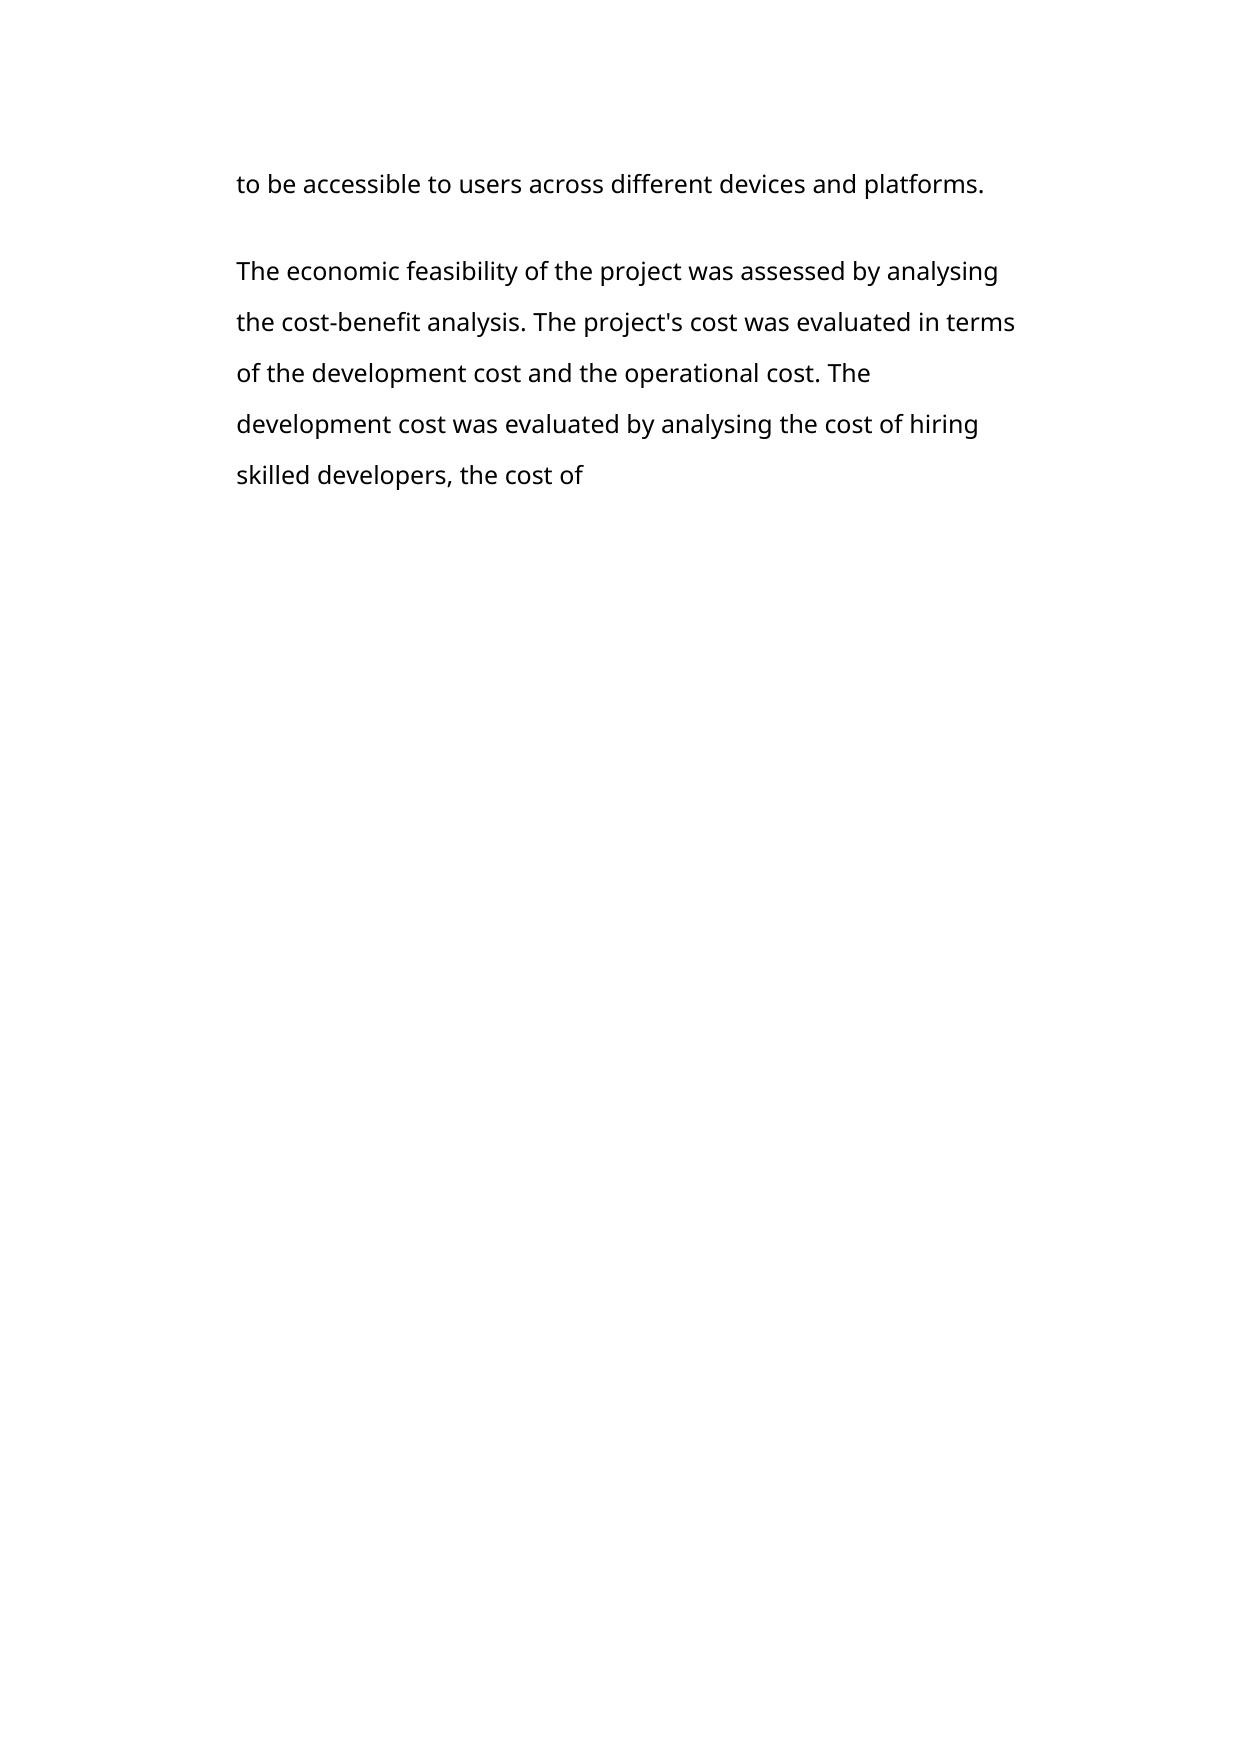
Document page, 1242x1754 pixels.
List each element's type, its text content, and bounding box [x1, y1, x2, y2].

text The economic feasibility of the project was assessed by analysing the cost-beneﬁt analysis. The project's cost was evaluated in terms of the development cost and the operational cost. The development cost was evaluated by analysing the cost of hiring skilled developers, the cost of [236, 253, 1021, 491]
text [236, 167, 1107, 201]
